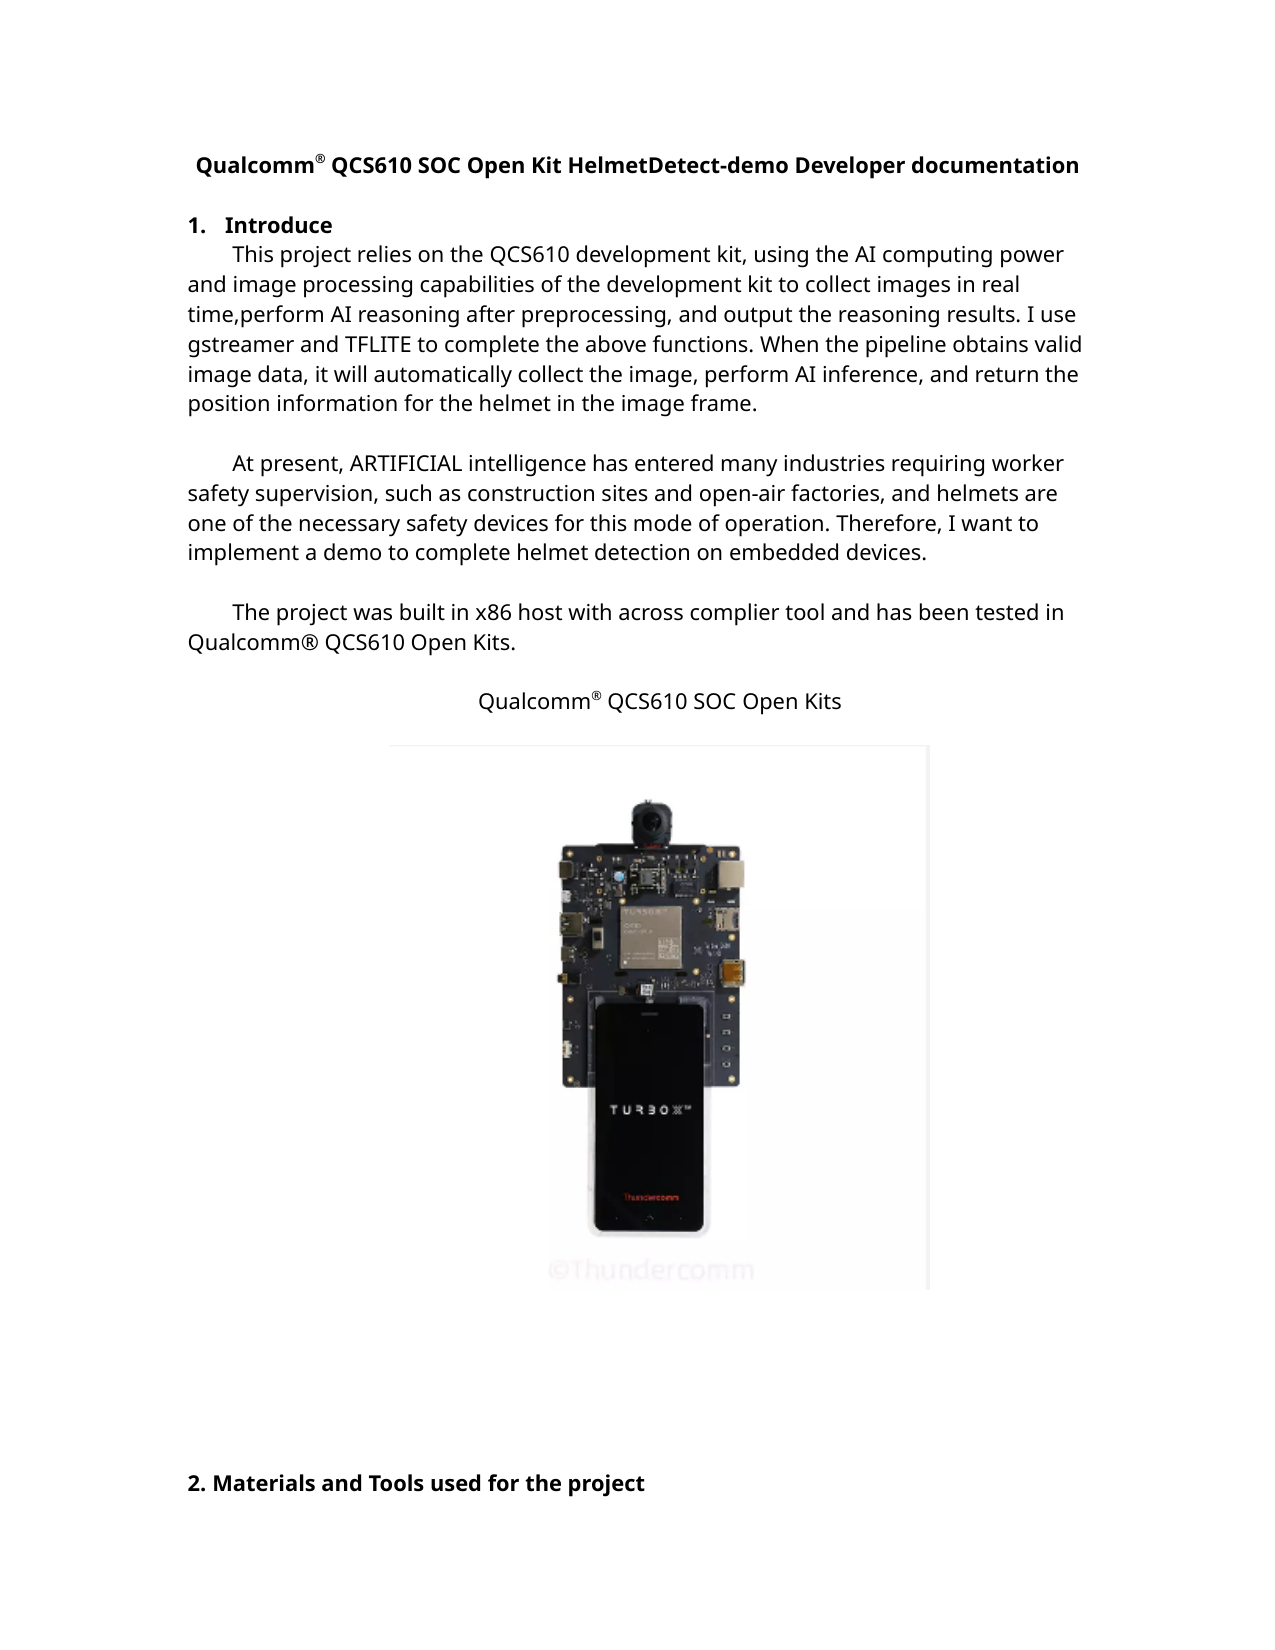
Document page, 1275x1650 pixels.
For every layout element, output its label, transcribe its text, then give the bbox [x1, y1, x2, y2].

text The project was built in x86 host with across complier tool and has been tested in Qualcomm® QCS610 Open Kits. [187, 597, 1087, 656]
text Qualcomm® QCS610 SOC Open Kits [187, 686, 1087, 716]
text At present, ARTIFICIAL intelligence has entered many industries requiring worker safety supervision, such as construction sites and open-air factories, and helmets are one of the necessary safety devices for this mode of operation. Therefore, I want to implement a demo to complete helmet detection on embedded devices. [187, 448, 1087, 567]
list Introduce [187, 209, 1087, 239]
picture [389, 745, 930, 1290]
text This project relies on the QCS610 development kit, using the AI computing power and image processing capabilities of the development kit to collect images in real time,perform AI reasoning after preprocessing, and output the reasoning results. I use gstreamer and TFLITE to complete the above functions. When the pipeline obtains valid image data, it will automatically collect the image, perform AI inference, and return the position information for the helmet in the image frame. [187, 239, 1087, 418]
text Qualcomm® QCS610 SOC Open Kit HelmetDetect-demo Developer documentation [187, 150, 1087, 180]
list Materials and Tools used for the project [187, 1468, 1087, 1498]
